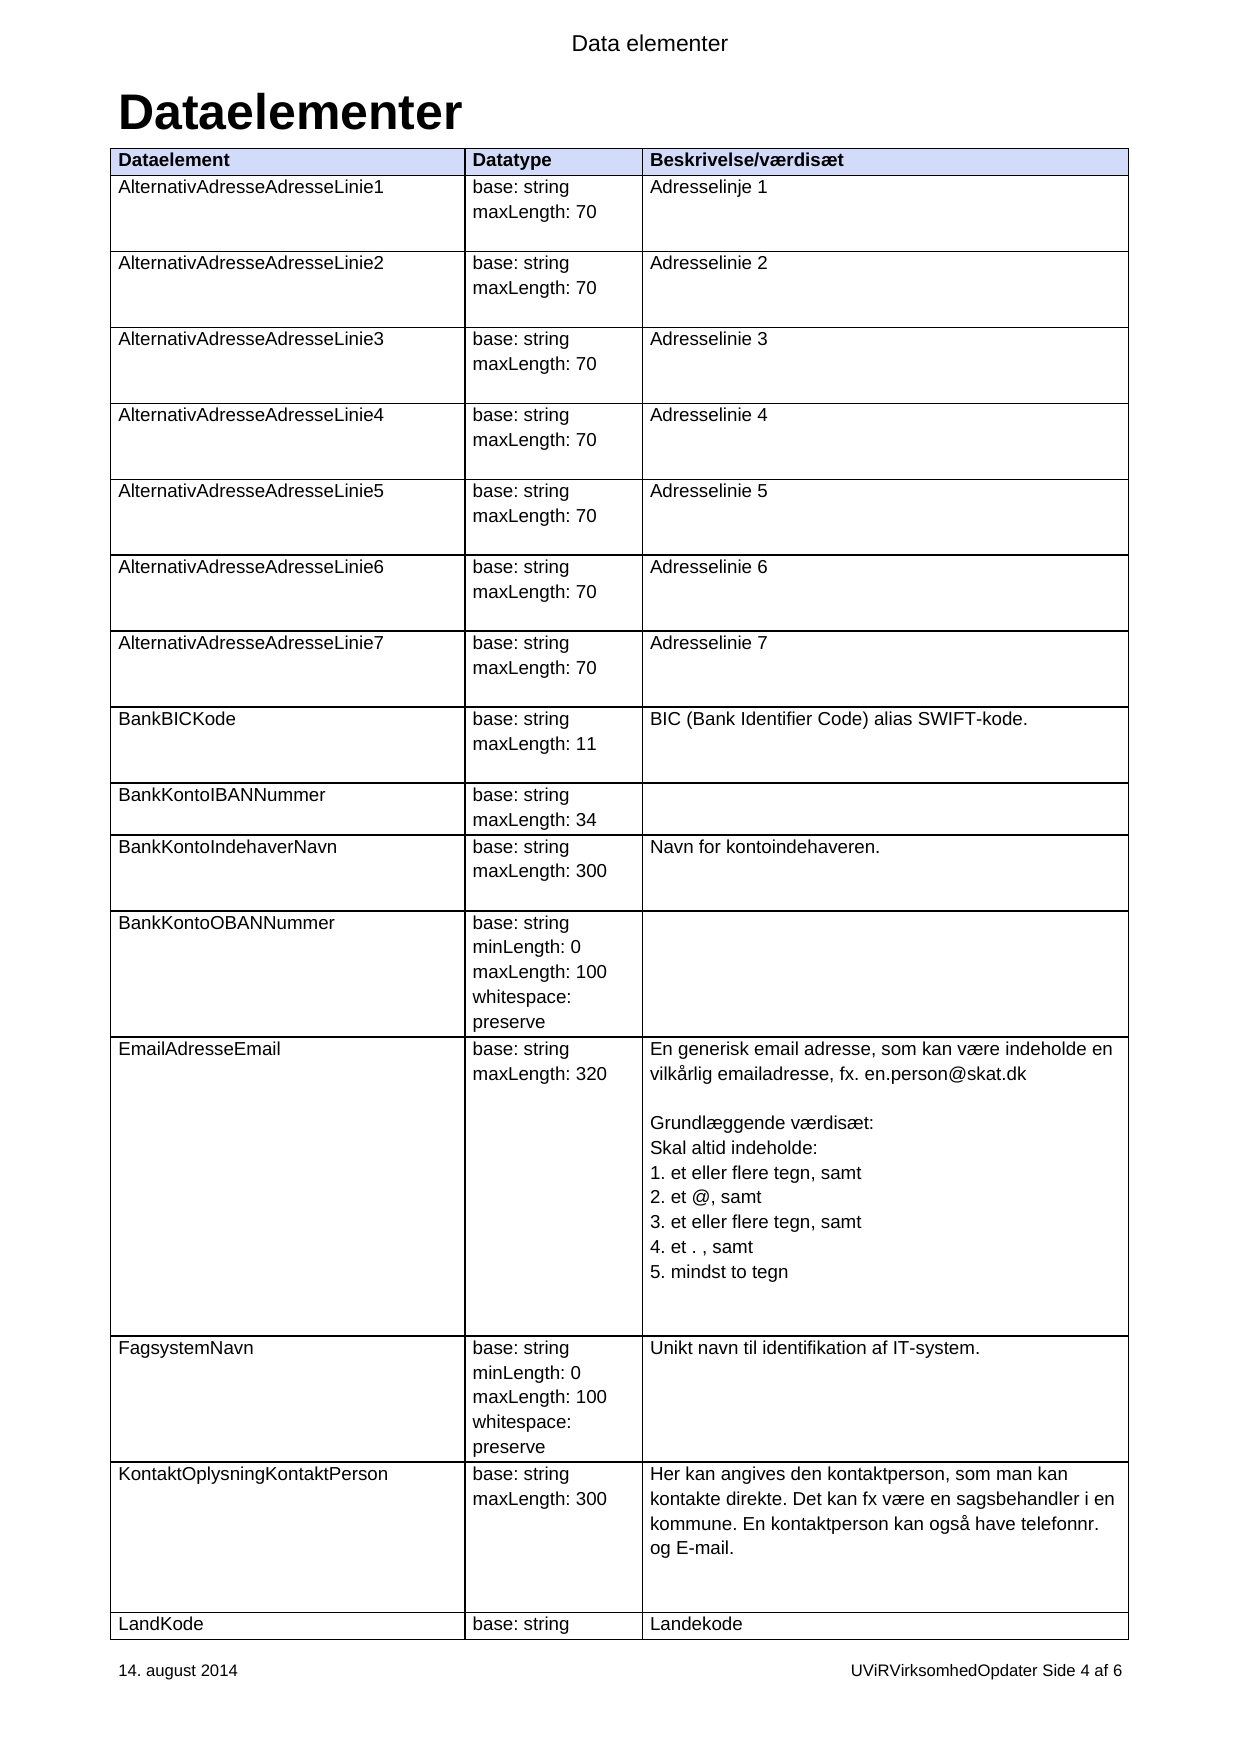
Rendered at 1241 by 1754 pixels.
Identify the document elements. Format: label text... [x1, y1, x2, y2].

table_cell base: string maxLength: 34 [466, 784, 642, 834]
table_cell BankKontoIBANNummer [111, 784, 464, 834]
table_cell base: string maxLength: 300 [466, 836, 642, 910]
table_cell Adresselinie 2 [643, 252, 1128, 327]
table_header Dataelement [111, 149, 464, 175]
table_cell En generisk email adresse, som kan være indeholde en vilkårlig emailadresse, fx. en.person@skat.dk Grundlæggende værdisæt: Skal altid indeholde: 1. et eller flere tegn, samt 2. et @, samt 3. et eller flere tegn, samt 4. et . , samt 5. mindst to tegn [643, 1038, 1128, 1335]
table_cell Adresselinie 3 [643, 328, 1128, 402]
text Dataelementer [118, 82, 1181, 140]
table_cell base: string maxLength: 70 [466, 252, 642, 327]
table_cell base: string maxLength: 11 [466, 708, 642, 782]
table_cell base: string maxLength: 70 [466, 328, 642, 402]
table_cell Adresselinie 6 [643, 556, 1128, 630]
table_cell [643, 1613, 1128, 1638]
table_cell AlternativAdresseAdresseLinie6 [111, 556, 464, 630]
table_cell FagsystemNavn [111, 1337, 464, 1461]
table_cell Adresselinie 7 [643, 632, 1128, 706]
table_cell base: string maxLength: 70 [466, 480, 642, 554]
table_cell base: string maxLength: 320 [466, 1038, 642, 1335]
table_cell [466, 1613, 642, 1638]
table_cell AlternativAdresseAdresseLinie3 [111, 328, 464, 402]
table_cell AlternativAdresseAdresseLinie1 [111, 176, 464, 251]
table_cell BankKontoIndehaverNavn [111, 836, 464, 910]
table_cell BankKontoOBANNummer [111, 912, 464, 1036]
table_cell base: string maxLength: 70 [466, 176, 642, 251]
table_cell base: string maxLength: 70 [466, 632, 642, 706]
table_cell LandKode [111, 1613, 464, 1638]
table_cell Adresselinie 5 [643, 480, 1128, 554]
table_cell AlternativAdresseAdresseLinie7 [111, 632, 464, 706]
table_cell [643, 912, 1128, 1036]
table_cell BankBICKode [111, 708, 464, 782]
table_cell AlternativAdresseAdresseLinie2 [111, 252, 464, 327]
table_cell Adresselinje 1 [643, 176, 1128, 251]
table_header Beskrivelse/værdisæt [643, 149, 1128, 175]
table_cell [643, 784, 1128, 834]
table_cell base: string maxLength: 300 [466, 1463, 642, 1612]
table_cell base: string maxLength: 70 [466, 404, 642, 478]
table_header Datatype [466, 149, 642, 175]
table_cell AlternativAdresseAdresseLinie5 [111, 480, 464, 554]
table_cell Adresselinie 4 [643, 404, 1128, 478]
table_cell Her kan angives den kontaktperson, som man kan kontakte direkte. Det kan fx være en sagsbehandler i en kommune. En kontaktperson kan også have telefonnr. og E-mail. [643, 1463, 1128, 1612]
table_cell BIC (Bank Identifier Code) alias SWIFT-kode. [643, 708, 1128, 782]
table_cell base: string maxLength: 70 [466, 556, 642, 630]
table_cell KontaktOplysningKontaktPerson [111, 1463, 464, 1612]
table_cell base: string minLength: 0 maxLength: 100 whitespace: preserve [466, 1337, 642, 1461]
table_cell AlternativAdresseAdresseLinie4 [111, 404, 464, 478]
table_cell Unikt navn til identifikation af IT-system. [643, 1337, 1128, 1461]
table_cell base: string minLength: 0 maxLength: 100 whitespace: preserve [466, 912, 642, 1036]
table_cell EmailAdresseEmail [111, 1038, 464, 1335]
table_cell Navn for kontoindehaveren. [643, 836, 1128, 910]
